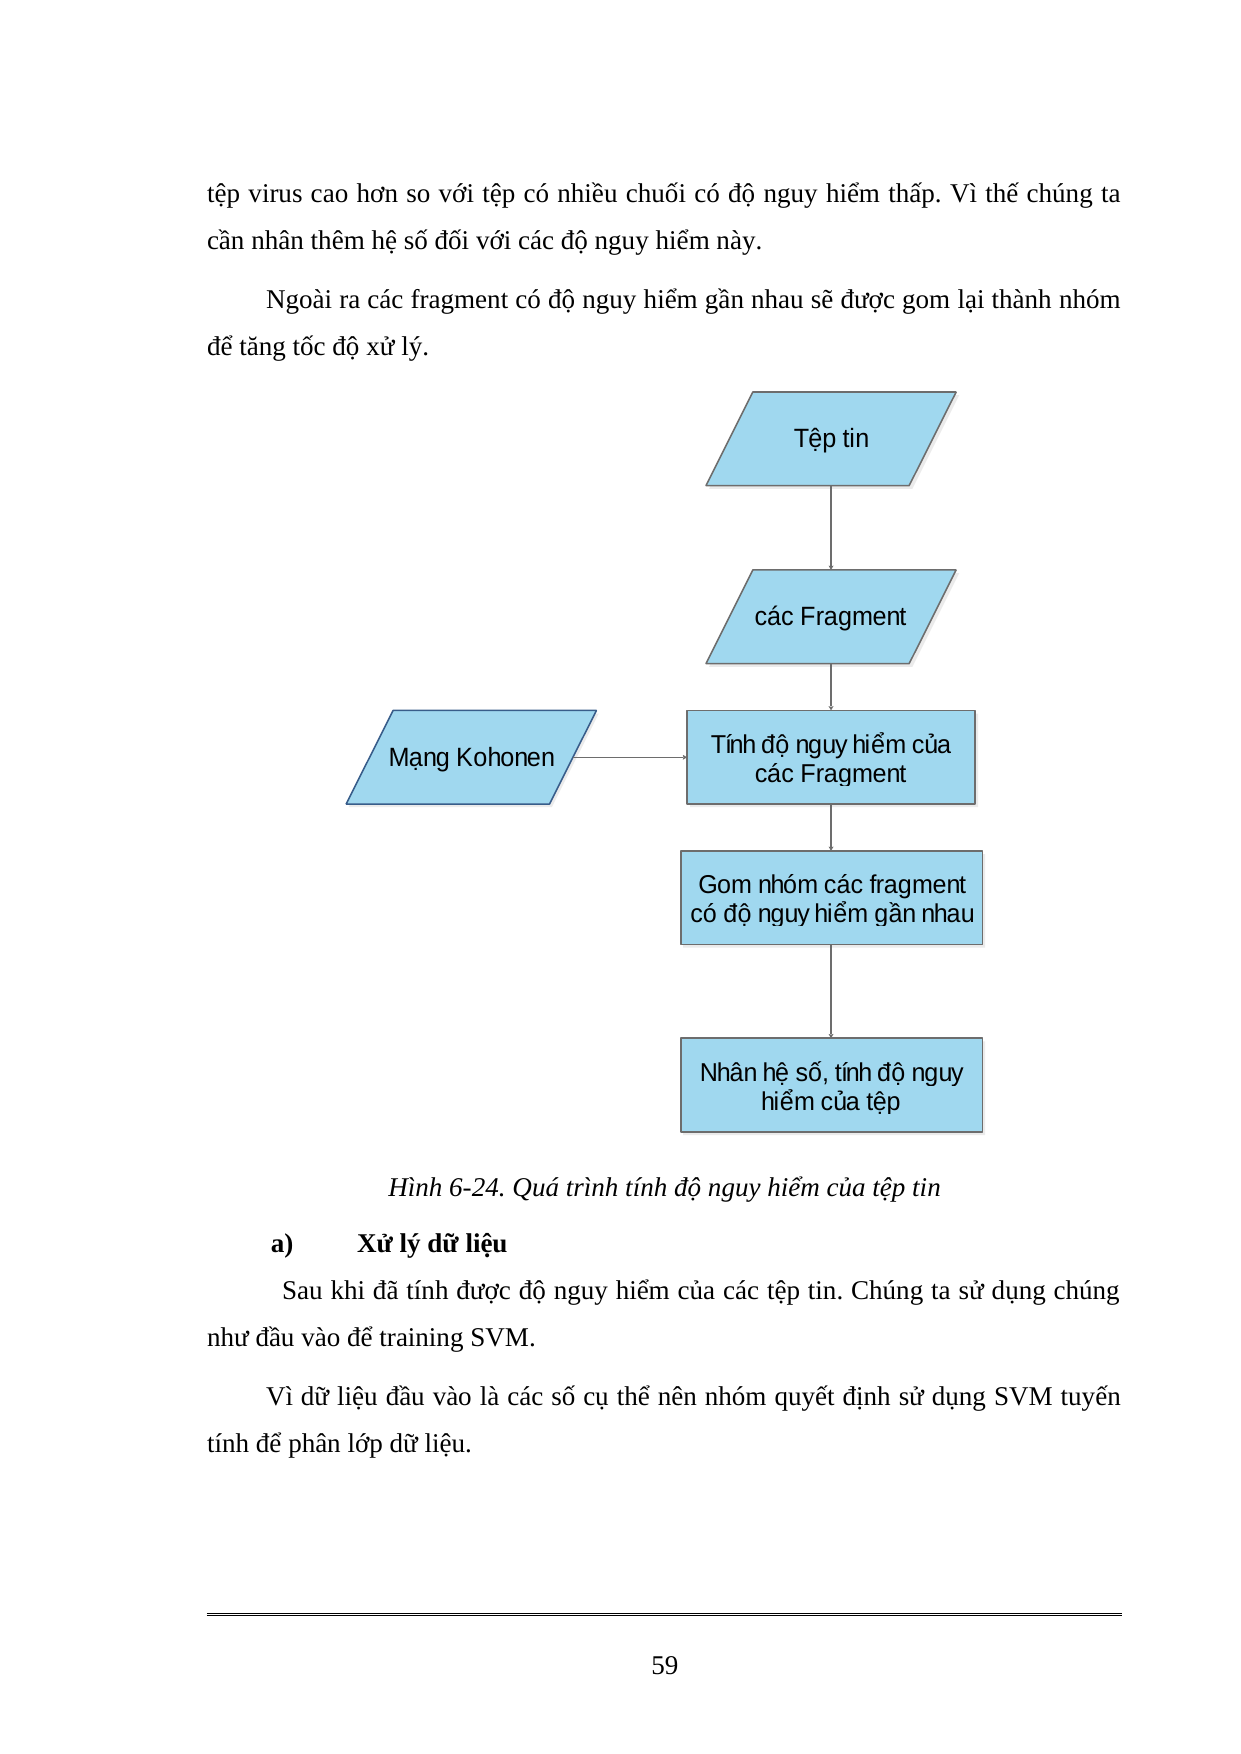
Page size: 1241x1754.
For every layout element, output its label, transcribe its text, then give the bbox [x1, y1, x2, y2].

text Ngoài ra các fragment có độ nguy hiểm gần nhau sẽ được gom lại thành nhóm để tăng tốc độ xử lý. [207, 283, 1122, 361]
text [207, 177, 1122, 255]
subtitle Xử lý dữ liệu [207, 1227, 1122, 1259]
text Sau khi đã tính được độ nguy hiểm của các tệp tin. Chúng ta sử dụng chúng như đầu vào để training SVM. [207, 1274, 1122, 1352]
text Vì dữ liệu đầu vào là các số cụ thể nên nhóm quyết định sử dụng SVM tuyến tính để phân lớp dữ liệu. [207, 1380, 1122, 1458]
